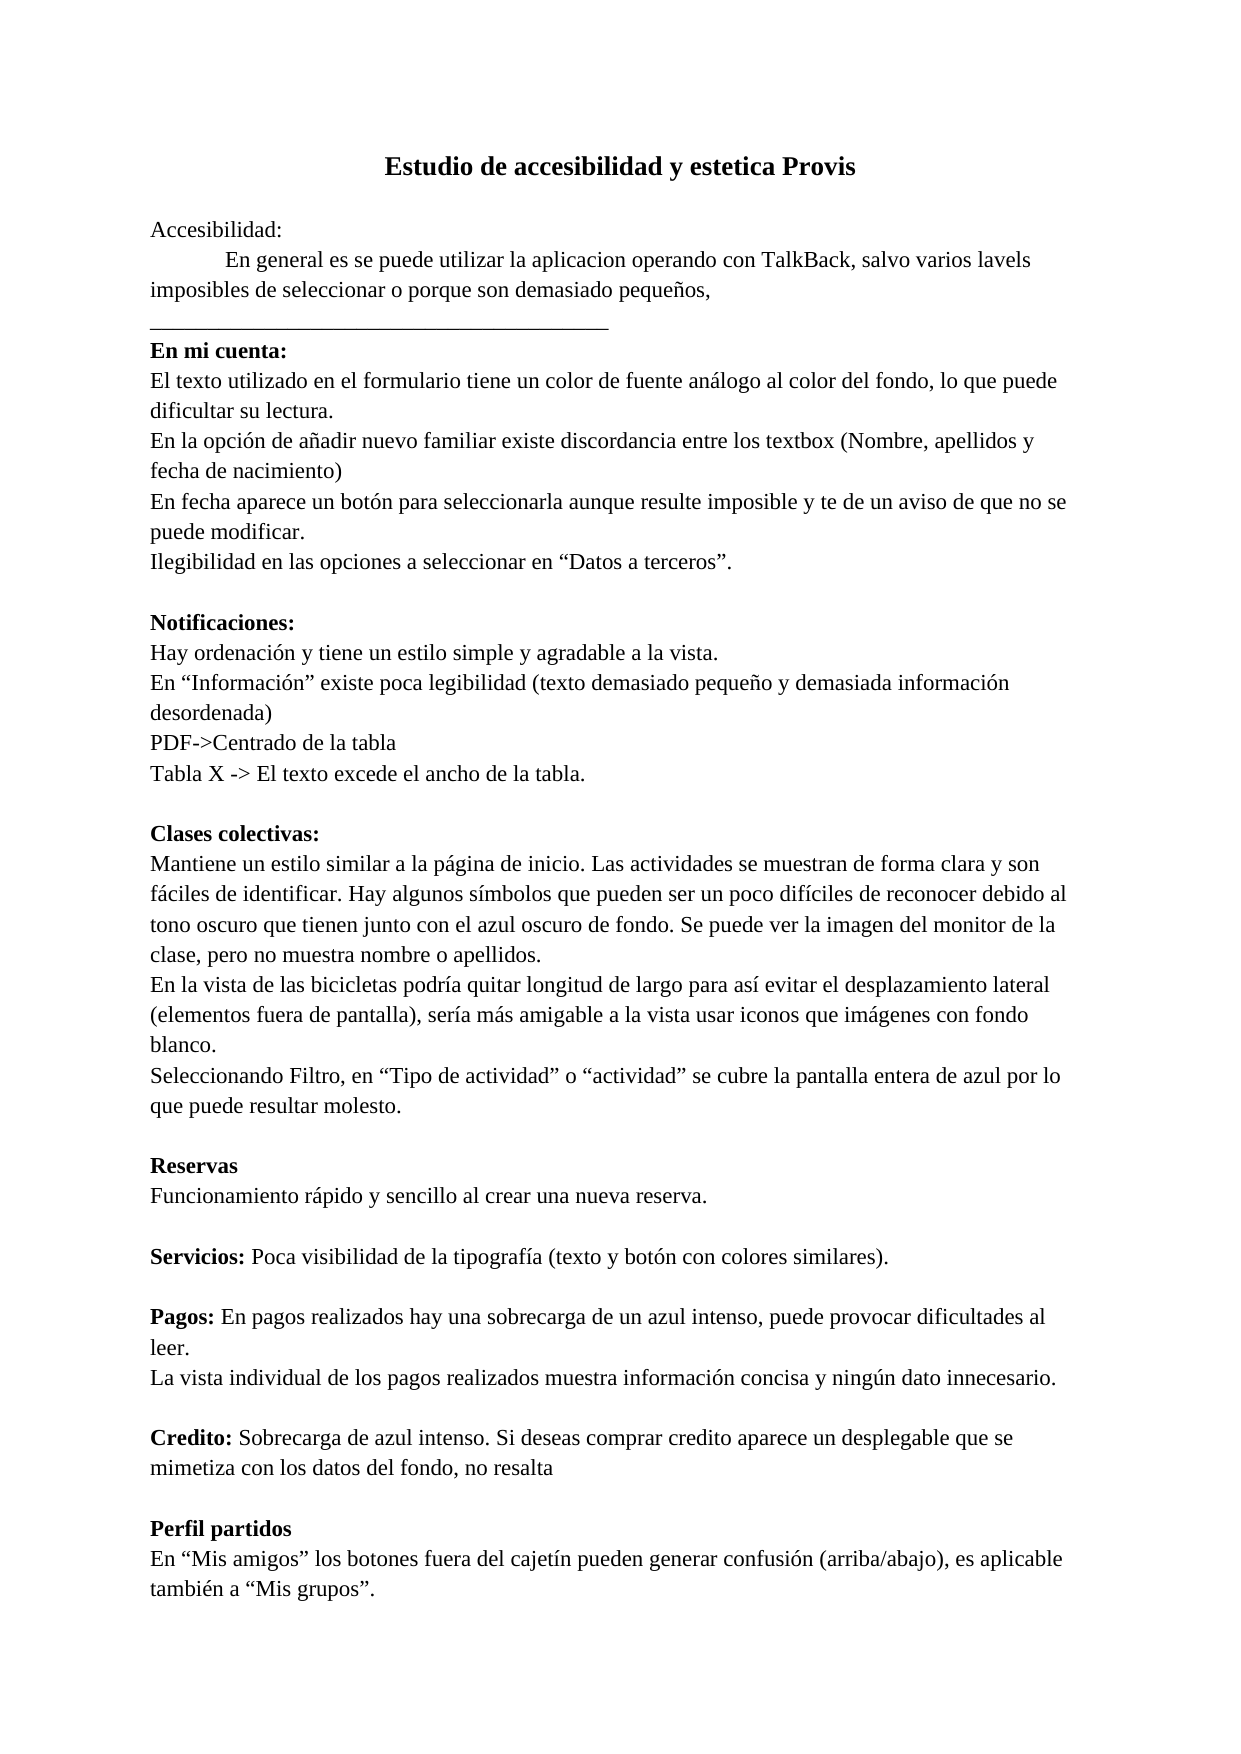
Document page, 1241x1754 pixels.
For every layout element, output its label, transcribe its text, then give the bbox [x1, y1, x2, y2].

text La vista individual de los pagos realizados muestra información concisa y ningún dato innecesario. [150, 1364, 1090, 1390]
text Reservas [150, 1152, 1090, 1179]
text ________________________________________ [150, 307, 1090, 333]
text En “Información” existe poca legibilidad (texto demasiado pequeño y demasiada información desordenada) [150, 669, 1090, 726]
text Servicios: Poca visibilidad de la tipografía (texto y botón con colores similares). [150, 1243, 1090, 1269]
text Credito: Sobrecarga de azul intenso. Si deseas comprar credito aparece un desplegable que se mimetiza con los datos del fondo, no resalta [150, 1424, 1090, 1481]
text En la opción de añadir nuevo familiar existe discordancia entre los textbox (Nombre, apellidos y fecha de nacimiento) [150, 427, 1090, 484]
text Notificaciones: [150, 609, 1090, 635]
text En la vista de las bicicletas podría quitar longitud de largo para así evitar el desplazamiento lateral (elementos fuera de pantalla), sería más amigable a la vista usar iconos que imágenes con fondo blanco. [150, 971, 1090, 1058]
text Mantiene un estilo similar a la página de inicio. Las actividades se muestran de forma clara y son fáciles de identificar. Hay algunos símbolos que pueden ser un poco difíciles de reconocer debido al tono oscuro que tienen junto con el azul oscuro de fondo. Se puede ver la imagen del monitor de la clase, pero no muestra nombre o apellidos. [150, 850, 1090, 967]
text PDF->Centrado de la tabla [150, 729, 1090, 756]
text Clases colectivas: [150, 820, 1090, 846]
text Hay ordenación y tiene un estilo simple y agradable a la vista. [150, 639, 1090, 665]
text En “Mis amigos” los botones fuera del cajetín pueden generar confusión (arriba/abajo), es aplicable también a “Mis grupos”. [150, 1545, 1090, 1602]
text En mi cuenta: [150, 337, 1090, 363]
text Estudio de accesibilidad y estetica Provis [150, 150, 1090, 181]
text Funcionamiento rápido y sencillo al crear una nueva reserva. [150, 1183, 1090, 1209]
text El texto utilizado en el formulario tiene un color de fuente análogo al color del fondo, lo que puede dificultar su lectura. [150, 367, 1090, 423]
text Pagos: En pagos realizados hay una sobrecarga de un azul intenso, puede provocar dificultades al leer. [150, 1303, 1090, 1360]
text Perfil partidos [150, 1515, 1090, 1541]
text Seleccionando Filtro, en “Tipo de actividad” o “actividad” se cubre la pantalla entera de azul por lo que puede resultar molesto. [150, 1062, 1090, 1118]
text Tabla X -> El texto excede el ancho de la tabla. [150, 760, 1090, 786]
text En fecha aparece un botón para seleccionarla aunque resulte imposible y te de un aviso de que no se puede modificar. [150, 488, 1090, 544]
text En general es se puede utilizar la aplicacion operando con TalkBack, salvo varios lavels imposibles de seleccionar o porque son demasiado pequeños, [150, 246, 1090, 303]
text Accesibilidad: [150, 216, 1090, 242]
text Ilegibilidad en las opciones a seleccionar en “Datos a terceros”. [150, 548, 1090, 574]
